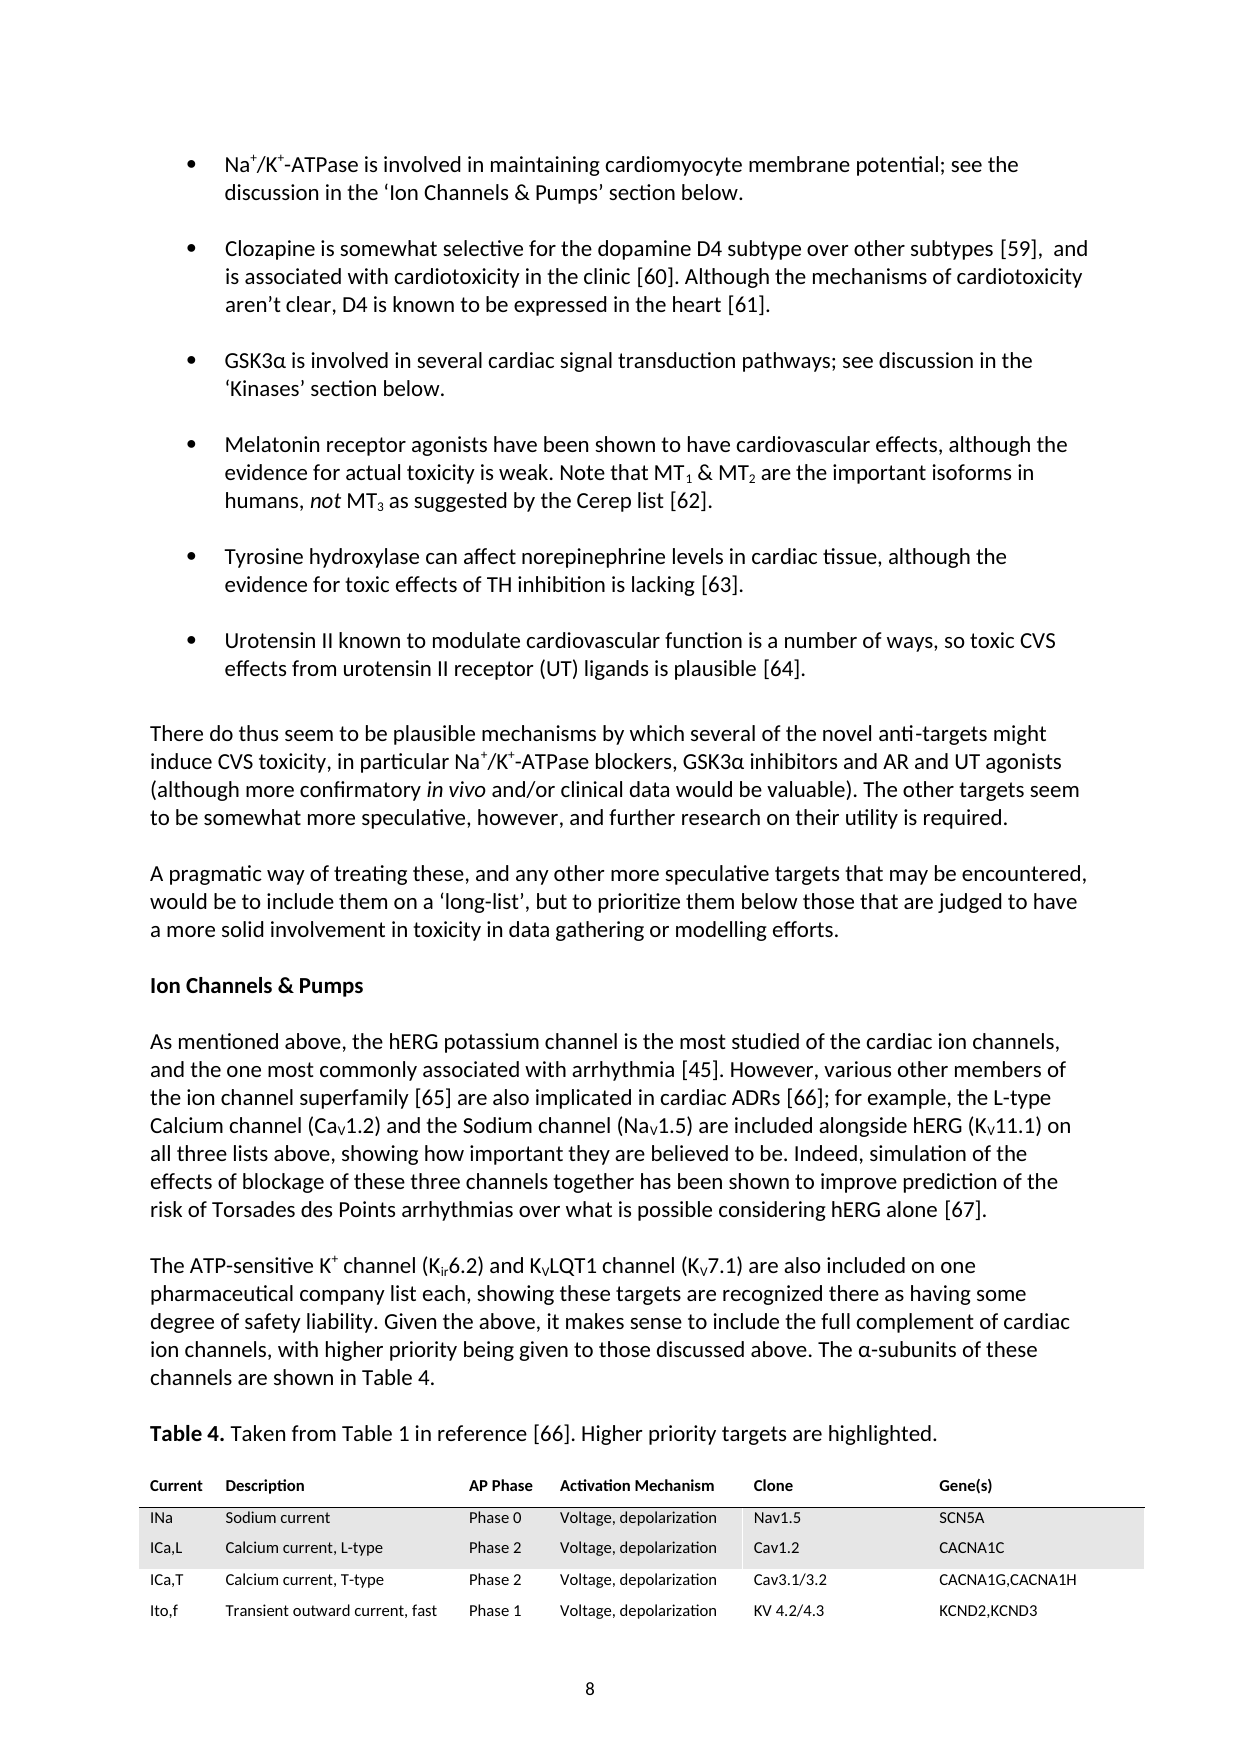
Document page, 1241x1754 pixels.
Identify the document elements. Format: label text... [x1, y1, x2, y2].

table_cell INa [139, 1508, 214, 1538]
table_cell Voltage, depolarization [549, 1569, 742, 1600]
table_header Description [214, 1475, 458, 1507]
table_cell ICa,T [139, 1569, 214, 1600]
table_cell Phase 2 [458, 1538, 549, 1569]
list Urotensin II known to modulate cardiovascular function is a number of ways, so toxic CVS effects from urotensin II receptor (UT) ligands is plausible [64]. [187, 626, 1090, 682]
table_cell Nav1.5 [743, 1508, 928, 1538]
text Ion Channels & Pumps [150, 971, 1090, 999]
list Na+/K+-ATPase is involved in maintaining cardiomyocyte membrane potential; see the discussion in the ‘Ion Channels & Pumps’ section below. [187, 150, 1090, 206]
table_cell Phase 1 [458, 1600, 549, 1632]
table_cell CACNA1G,CACNA1H [928, 1569, 1144, 1600]
table_cell Cav1.2 [743, 1538, 928, 1569]
table_cell SCN5A [928, 1508, 1144, 1538]
table_cell CACNA1C [928, 1538, 1144, 1569]
text A pragmatic way of treating these, and any other more speculative targets that may be encountered, would be to include them on a ‘long-list’, but to prioritize them below those that are judged to have a more solid involvement in toxicity in data gathering or modelling efforts. [150, 859, 1090, 943]
text As mentioned above, the hERG potassium channel is the most studied of the cardiac ion channels, and the one most commonly associated with arrhythmia [45]. However, various other members of the ion channel superfamily [65] are also implicated in cardiac ADRs [66]; for example, the L-type Calcium channel (CaV1.2) and the Sodium channel (NaV1.5) are included alongside hERG (KV11.1) on all three lists above, showing how important they are believed to be. Indeed, simulation of the effects of blockage of these three channels together has been shown to improve prediction of the risk of Torsades des Points arrhythmias over what is possible considering hERG alone [67]. [150, 1027, 1090, 1223]
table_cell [549, 1600, 742, 1632]
table_header AP Phase [458, 1475, 549, 1507]
table_cell Calcium current, L-type [214, 1538, 458, 1569]
text There do thus seem to be plausible mechanisms by which several of the novel anti-targets might induce CVS toxicity, in particular Na+/K+-ATPase blockers, GSK3α inhibitors and AR and UT agonists (although more confirmatory in vivo and/or clinical data would be valuable). The other targets seem to be somewhat more speculative, however, and further research on their utility is required. [150, 719, 1090, 831]
list Melatonin receptor agonists have been shown to have cardiovascular effects, although the evidence for actual toxicity is weak. Note that MT1 & MT2 are the important isoforms in humans, not MT3 as suggested by the Cerep list [62]. [187, 430, 1090, 514]
table_cell KV 4.2/4.3 [743, 1600, 928, 1632]
list GSK3α is involved in several cardiac signal transduction pathways; see discussion in the ‘Kinases’ section below. [187, 346, 1090, 402]
table_header Current [139, 1475, 214, 1507]
table_cell Phase 0 [458, 1508, 549, 1538]
text The ATP-sensitive K+ channel (Kir6.2) and KVLQT1 channel (KV7.1) are also included on one pharmaceutical company list each, showing these targets are recognized there as having some degree of safety liability. Given the above, it makes sense to include the full complement of cardiac ion channels, with higher priority being given to those discussed above. The α-subunits of these channels are shown in Table 4. [150, 1251, 1090, 1391]
table_cell Phase 2 [458, 1569, 549, 1600]
table_cell Ito,f [139, 1600, 214, 1632]
list Tyrosine hydroxylase can affect norepinephrine levels in cardiac tissue, although the evidence for toxic effects of TH inhibition is lacking [63]. [187, 542, 1090, 598]
table_cell Calcium current, T-type [214, 1569, 458, 1600]
table_header Gene(s) [928, 1475, 1144, 1507]
text Table 4. Taken from Table 1 in reference [66]. Higher priority targets are highlighted. [150, 1419, 1090, 1447]
table_cell Transient outward current, fast [214, 1600, 458, 1632]
table_cell Cav3.1/3.2 [743, 1569, 928, 1600]
table_cell ICa,L [139, 1538, 214, 1569]
table_cell Voltage, depolarization [549, 1508, 742, 1538]
table_cell KCND2,KCND3 [928, 1600, 1144, 1632]
list Clozapine is somewhat selective for the dopamine D4 subtype over other subtypes [59], and is associated with cardiotoxicity in the clinic [60]. Although the mechanisms of cardiotoxicity aren’t clear, D4 is known to be expressed in the heart [61]. [187, 234, 1090, 318]
table_header Activation Mechanism [549, 1475, 742, 1507]
table_header Clone [743, 1475, 928, 1507]
table_cell Voltage, depolarization [549, 1538, 742, 1569]
table_cell Sodium current [214, 1508, 458, 1538]
